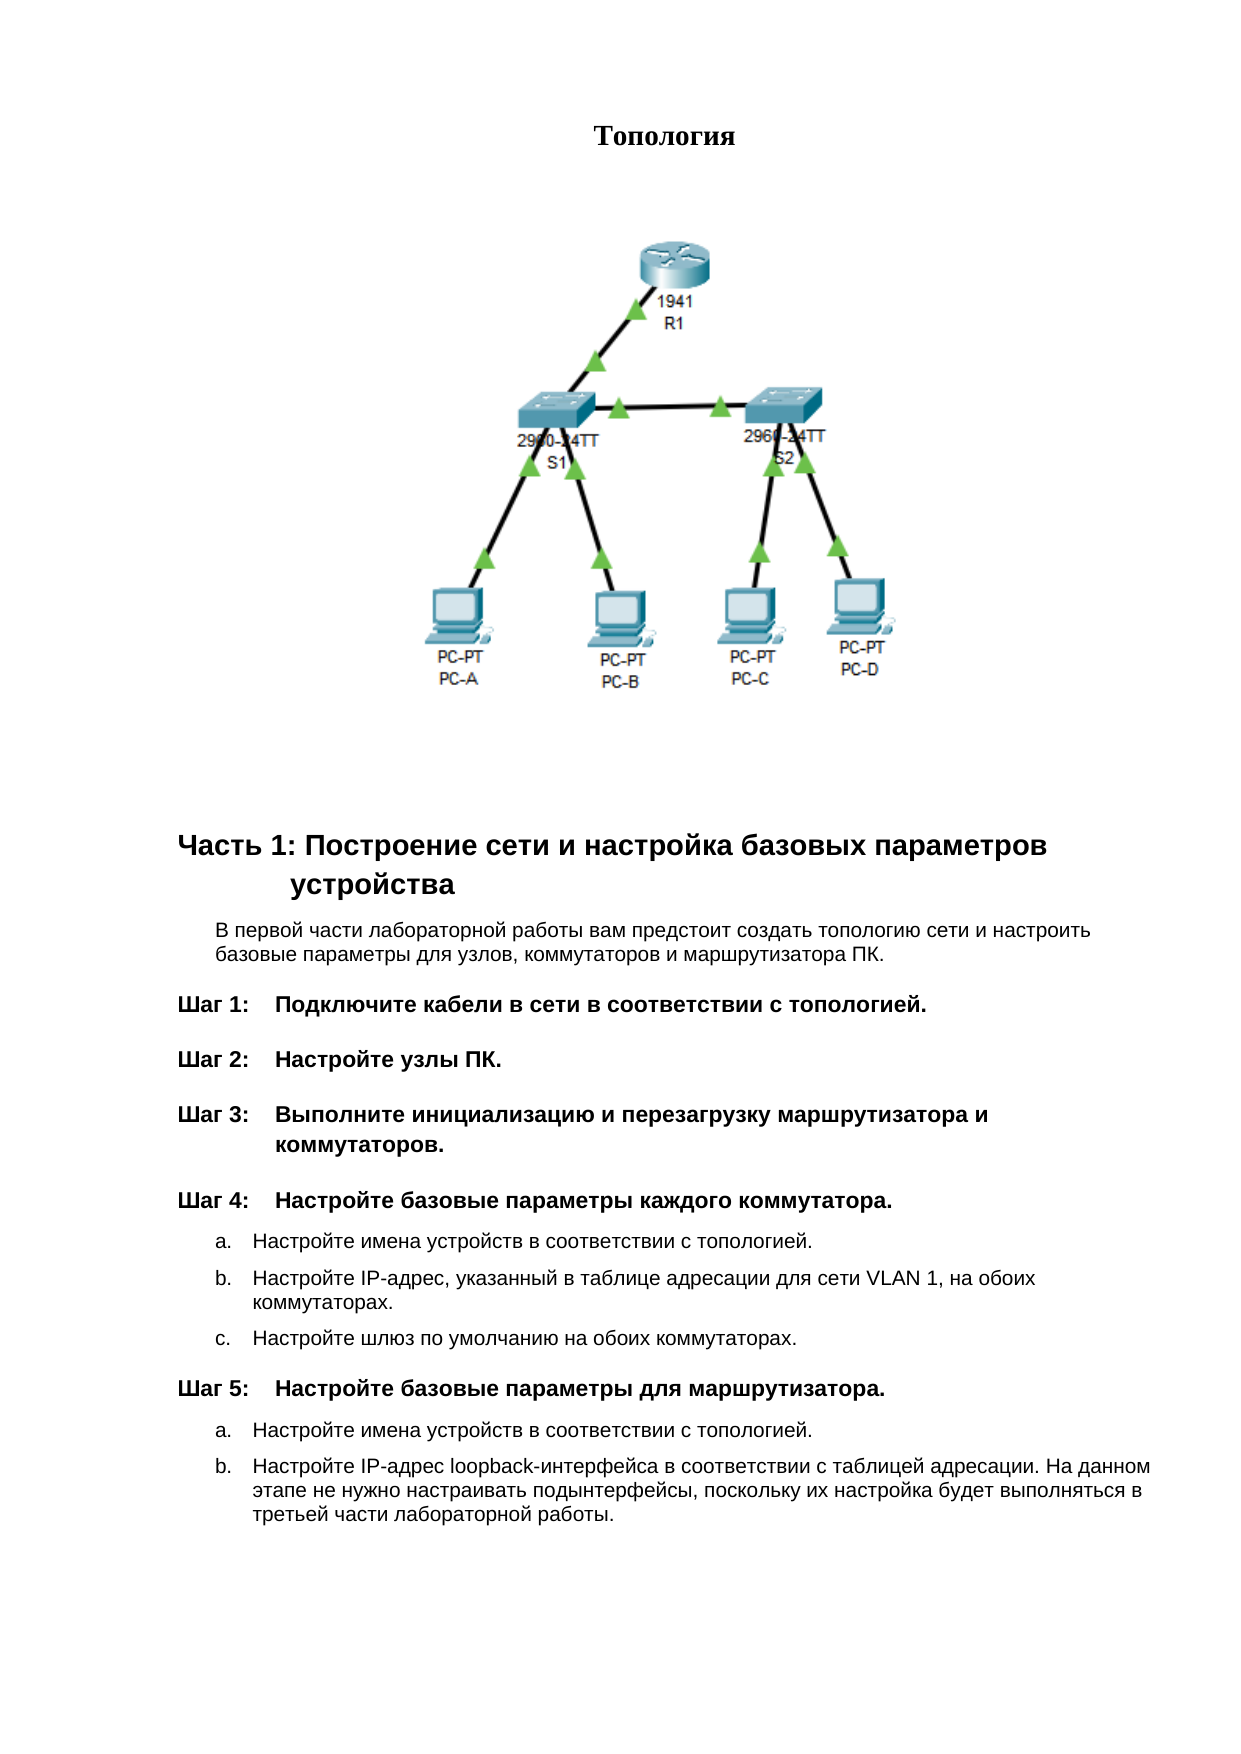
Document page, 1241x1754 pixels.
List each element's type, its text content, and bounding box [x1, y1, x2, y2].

picture [319, 151, 1010, 804]
text Настройте узлы ПК. [177, 1046, 1152, 1072]
text Выполните инициализацию и перезагрузку маршрутизатора и коммутаторов. [177, 1101, 1152, 1158]
text Настройте шлюз по умолчанию на обоих коммутаторах. [215, 1326, 1152, 1350]
text Построение сети и настройка базовых параметров устройства [177, 828, 1152, 900]
text Настройте IP-адрес, указанный в таблице адресации для сети VLAN 1, на обоих коммутаторах. [215, 1266, 1152, 1314]
text Настройте базовые параметры каждого коммутатора. [177, 1187, 1152, 1213]
text Настройте IP-адрес loopback-интерфейса в соответствии с таблицей адресации. На данном этапе не нужно настраивать подынтерфейсы, поскольку их настройка будет выполняться в третьей части лабораторной работы. [215, 1454, 1152, 1526]
text Настройте имена устройств в соответствии с топологией. [215, 1229, 1152, 1253]
text Настройте базовые параметры для маршрутизатора. [177, 1375, 1152, 1402]
text В первой части лабораторной работы вам предстоит создать топологию сети и настроить базовые параметры для узлов, коммутаторов и маршрутизатора ПК. [215, 918, 1152, 966]
text Подключите кабели в сети в соответствии с топологией. [177, 991, 1152, 1017]
text Топология [177, 118, 1152, 152]
text Настройте имена устройств в соответствии с топологией. [215, 1418, 1152, 1442]
